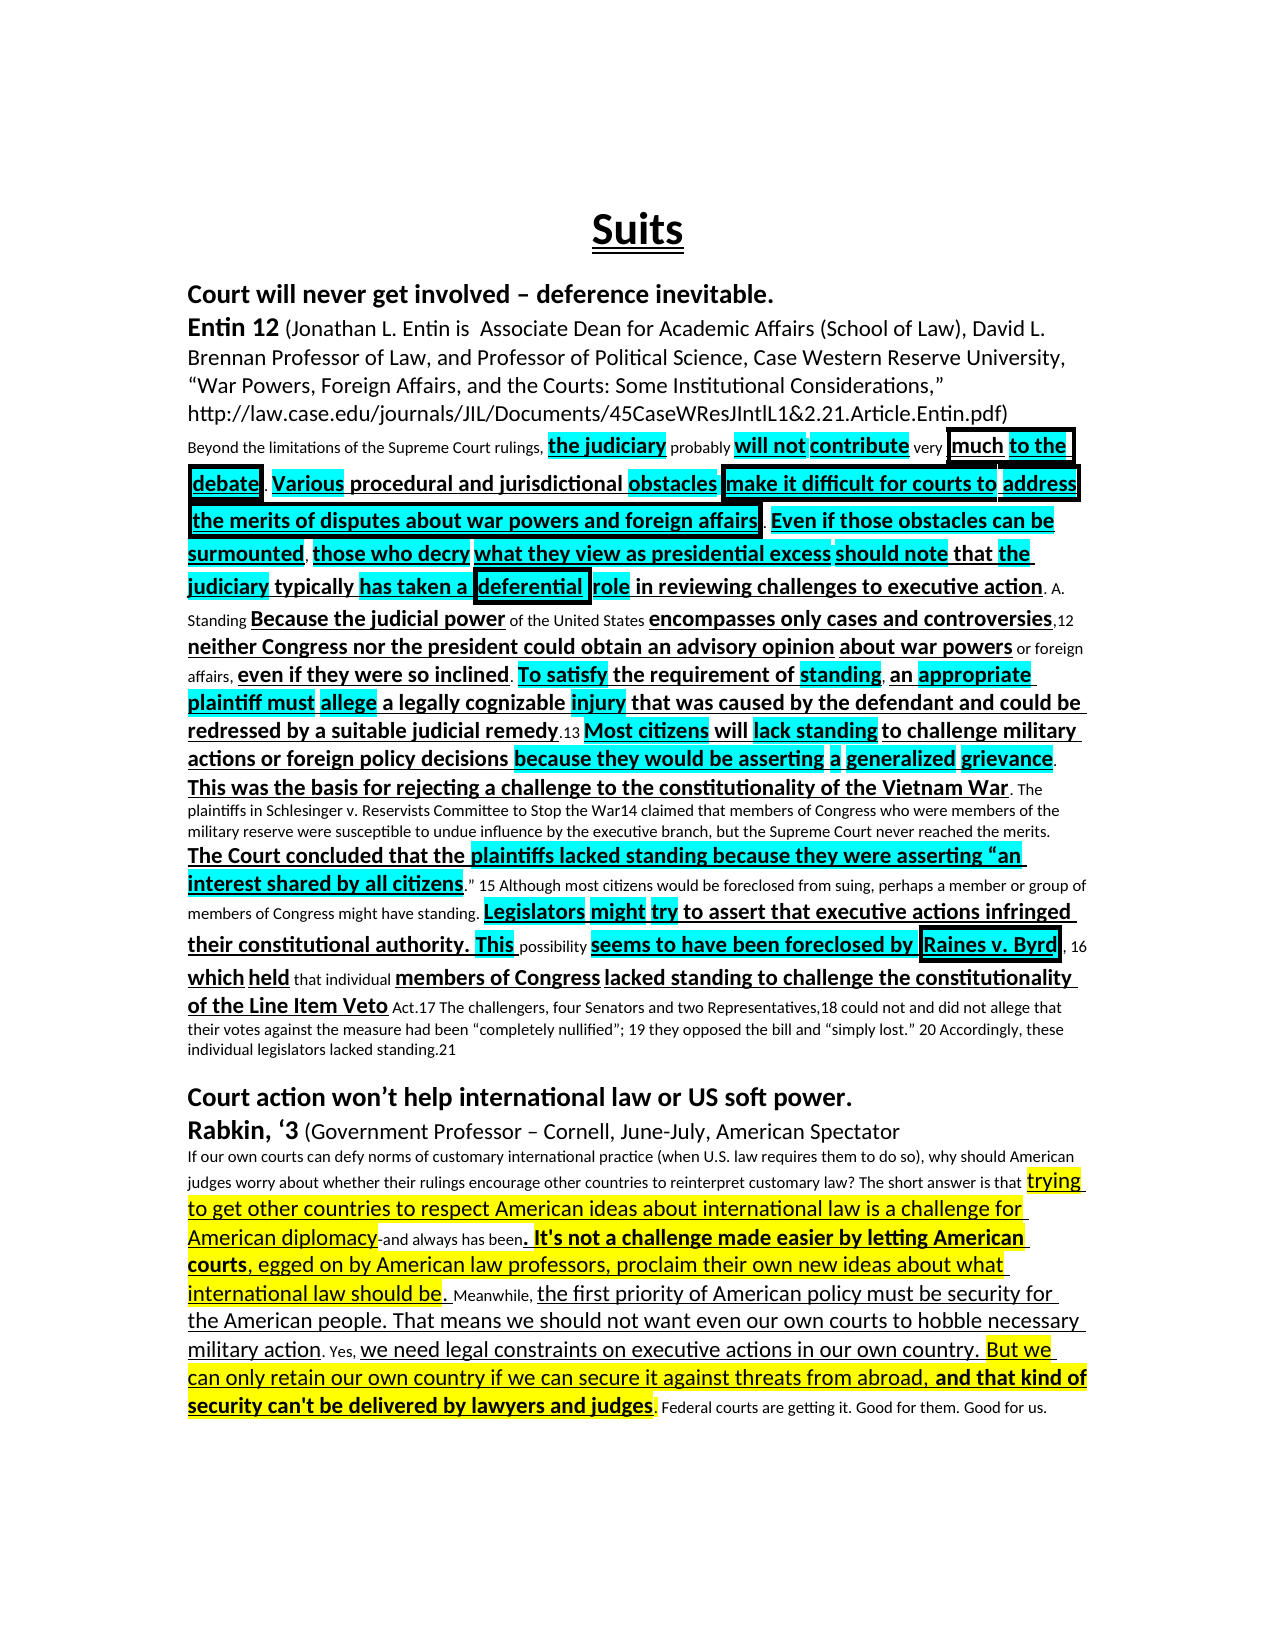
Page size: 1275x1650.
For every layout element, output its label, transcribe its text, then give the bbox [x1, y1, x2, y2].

subtitle Court action won’t help international law or US soft power. [187, 1080, 1087, 1113]
subtitle Court will never get involved – deference inevitable. [187, 277, 1087, 310]
subtitle Suits [187, 200, 1087, 256]
text Entin 12 (Jonathan L. Entin is Associate Dean for Academic Affairs (School of Law), David L. Brennan Professor of Law, and Professor of Political Science, Case Western Reserve University, “War Powers, Foreign Affairs, and the Courts: Some Institutional Considerations,” http://law.case.edu/journals/JIL/Documents/45CaseWResJIntlL1&2.21.Article.Entin.pdf) [187, 310, 1087, 427]
text Beyond the limitations of the Supreme Court rulings, the judiciary probably will not contribute very much to the debate. Various procedural and jurisdictional obstacles make it difficult for courts to address the merits of disputes about war powers and foreign affairs. Even if those obstacles can be surmounted, those who decry what they view as presidential excess should note that the judiciary typically has taken a deferential role in reviewing challenges to executive action. A. Standing Because the judicial power of the United States encompasses only cases and controversies,12 neither Congress nor the president could obtain an advisory opinion about war powers or foreign affairs, even if they were so inclined. To satisfy the requirement of standing, an appropriate plaintiff must allege a legally cognizable injury that was caused by the defendant and could be redressed by a suitable judicial remedy.13 Most citizens will lack standing to challenge military actions or foreign policy decisions because they would be asserting a generalized grievance. This was the basis for rejecting a challenge to the constitutionality of the Vietnam War. The plaintiffs in Schlesinger v. Reservists Committee to Stop the War14 claimed that members of Congress who were members of the military reserve were susceptible to undue influence by the executive branch, but the Supreme Court never reached the merits. The Court concluded that the plaintiffs lacked standing because they were asserting “an interest shared by all citizens.” 15 Although most citizens would be foreclosed from suing, perhaps a member or group of members of Congress might have standing. Legislators might try to assert that executive actions infringed their constitutional authority. This possibility seems to have been foreclosed by Raines v. Byrd, 16 which held that individual members of Congress lacked standing to challenge the constitutionality of the Line Item Veto Act.17 The challengers, four Senators and two Representatives,18 could not and did not allege that their votes against the measure had been “completely nullified”; 19 they opposed the bill and “simply lost.” 20 Accordingly, these individual legislators lacked standing.21 [187, 427, 1087, 713]
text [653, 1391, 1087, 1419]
text Beyond the limitations of the Supreme Court rulings, the judiciary probably will not contribute very much to the debate. Various procedural and jurisdictional obstacles make it difficult for courts to address the merits of disputes about war powers and foreign affairs. Even if those obstacles can be surmounted, those who decry what they view as presidential excess should note that the judiciary typically has taken a deferential role in reviewing challenges to executive action. A. Standing Because the judicial power of the United States encompasses only cases and controversies,12 neither Congress nor the president could obtain an advisory opinion about war powers or foreign affairs, even if they were so inclined. To satisfy the requirement of standing, an appropriate plaintiff must allege a legally cognizable injury that was caused by the defendant and could be redressed by a suitable judicial remedy.13 Most citizens will lack standing to challenge military actions or foreign policy decisions because they would be asserting a generalized grievance. This was the basis for rejecting a challenge to the constitutionality of the Vietnam War. The plaintiffs in Schlesinger v. Reservists Committee to Stop the War14 claimed that members of Congress who were members of the military reserve were susceptible to undue influence by the executive branch, but the Supreme Court never reached the merits. The Court concluded that the plaintiffs lacked standing because they were asserting “an interest shared by all citizens.” 15 Although most citizens would be foreclosed from suing, perhaps a member or group of members of Congress might have standing. Legislators might try to assert that executive actions infringed their constitutional authority. This possibility seems to have been foreclosed by Raines v. Byrd, 16 which held that individual members of Congress lacked standing to challenge the constitutionality of the Line Item Veto Act.17 The challengers, four Senators and two Representatives,18 could not and did not allege that their votes against the measure had been “completely nullified”; 19 they opposed the bill and “simply lost.” 20 Accordingly, these individual legislators lacked standing.21 [187, 714, 1087, 1059]
text Rabkin, ‘3 (Government Professor – Cornell, June-July, American Spectator [187, 1113, 1087, 1146]
text If our own courts can defy norms of customary international practice (when U.S. law requires them to do so), why should American judges worry about whether their rulings encourage other countries to reinterpret customary law? The short answer is that trying to get other countries to respect American ideas about international law is a challenge for American diplomacy-and always has been. It's not a challenge made easier by letting American courts, egged on by American law professors, proclaim their own new ideas about what international law should be. Meanwhile, the first priority of American policy must be security for the American people. That means we should not want even our own courts to hobble necessary military action. Yes, we need legal constraints on executive actions in our own country. But we can only retain our own country if we can secure it against threats from abroad, and that kind of security can't be delivered by lawyers and judges. Federal courts are getting it. Good for them. Good for us. [187, 1146, 1087, 1387]
